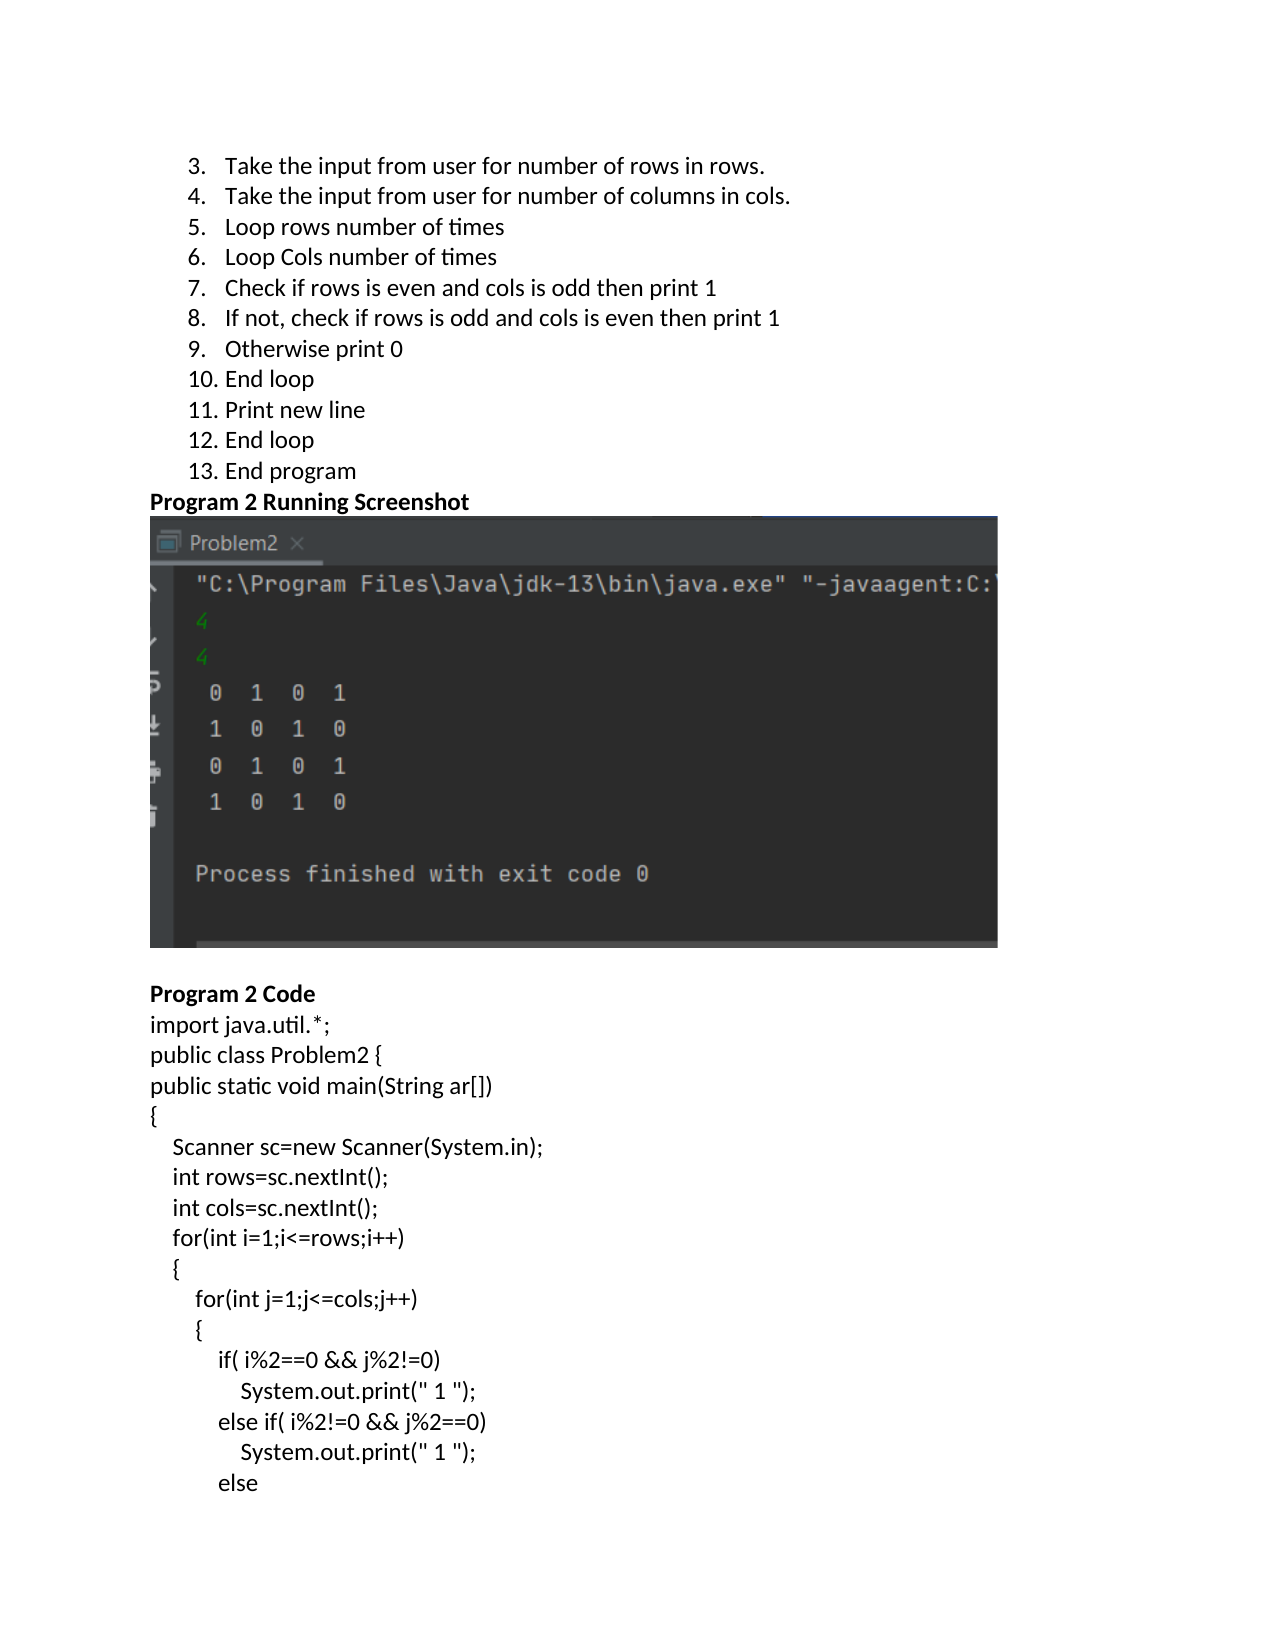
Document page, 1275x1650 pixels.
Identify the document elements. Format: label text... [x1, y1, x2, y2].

list Loop Cols number of times [187, 242, 1125, 272]
list Take the input from user for number of columns in cols. [187, 181, 1125, 211]
text int cols=sc.nextInt(); [150, 1192, 1125, 1222]
list End program [187, 455, 1125, 486]
list Print new line [187, 394, 1125, 425]
list If not, check if rows is odd and cols is even then print 1 [187, 303, 1125, 333]
text else [150, 1467, 1125, 1497]
text System.out.print(" 1 "); [150, 1436, 1125, 1467]
list Loop rows number of times [187, 211, 1125, 242]
text for(int j=1;j<=cols;j++) [150, 1283, 1125, 1314]
text public class Problem2 { [150, 1039, 1125, 1070]
text Program 2 Running Screenshot [150, 486, 1125, 516]
list End loop [187, 425, 1125, 455]
list Check if rows is even and cols is odd then print 1 [187, 272, 1125, 303]
text { [150, 1314, 1125, 1344]
text { [150, 1100, 1125, 1131]
text for(int i=1;i<=rows;i++) [150, 1222, 1125, 1253]
list End loop [187, 364, 1125, 394]
text public static void main(String ar[]) [150, 1070, 1125, 1100]
text else if( i%2!=0 && j%2==0) [150, 1406, 1125, 1436]
text Scanner sc=new Scanner(System.in); [150, 1131, 1125, 1161]
text System.out.print(" 1 "); [150, 1375, 1125, 1406]
list Otherwise print 0 [187, 333, 1125, 364]
list Take the input from user for number of rows in rows. [187, 150, 1125, 181]
picture [150, 516, 998, 948]
text Program 2 Code [150, 978, 1125, 1009]
text import java.util.*; [150, 1009, 1125, 1039]
text int rows=sc.nextInt(); [150, 1161, 1125, 1192]
text { [150, 1253, 1125, 1283]
text if( i%2==0 && j%2!=0) [150, 1344, 1125, 1375]
